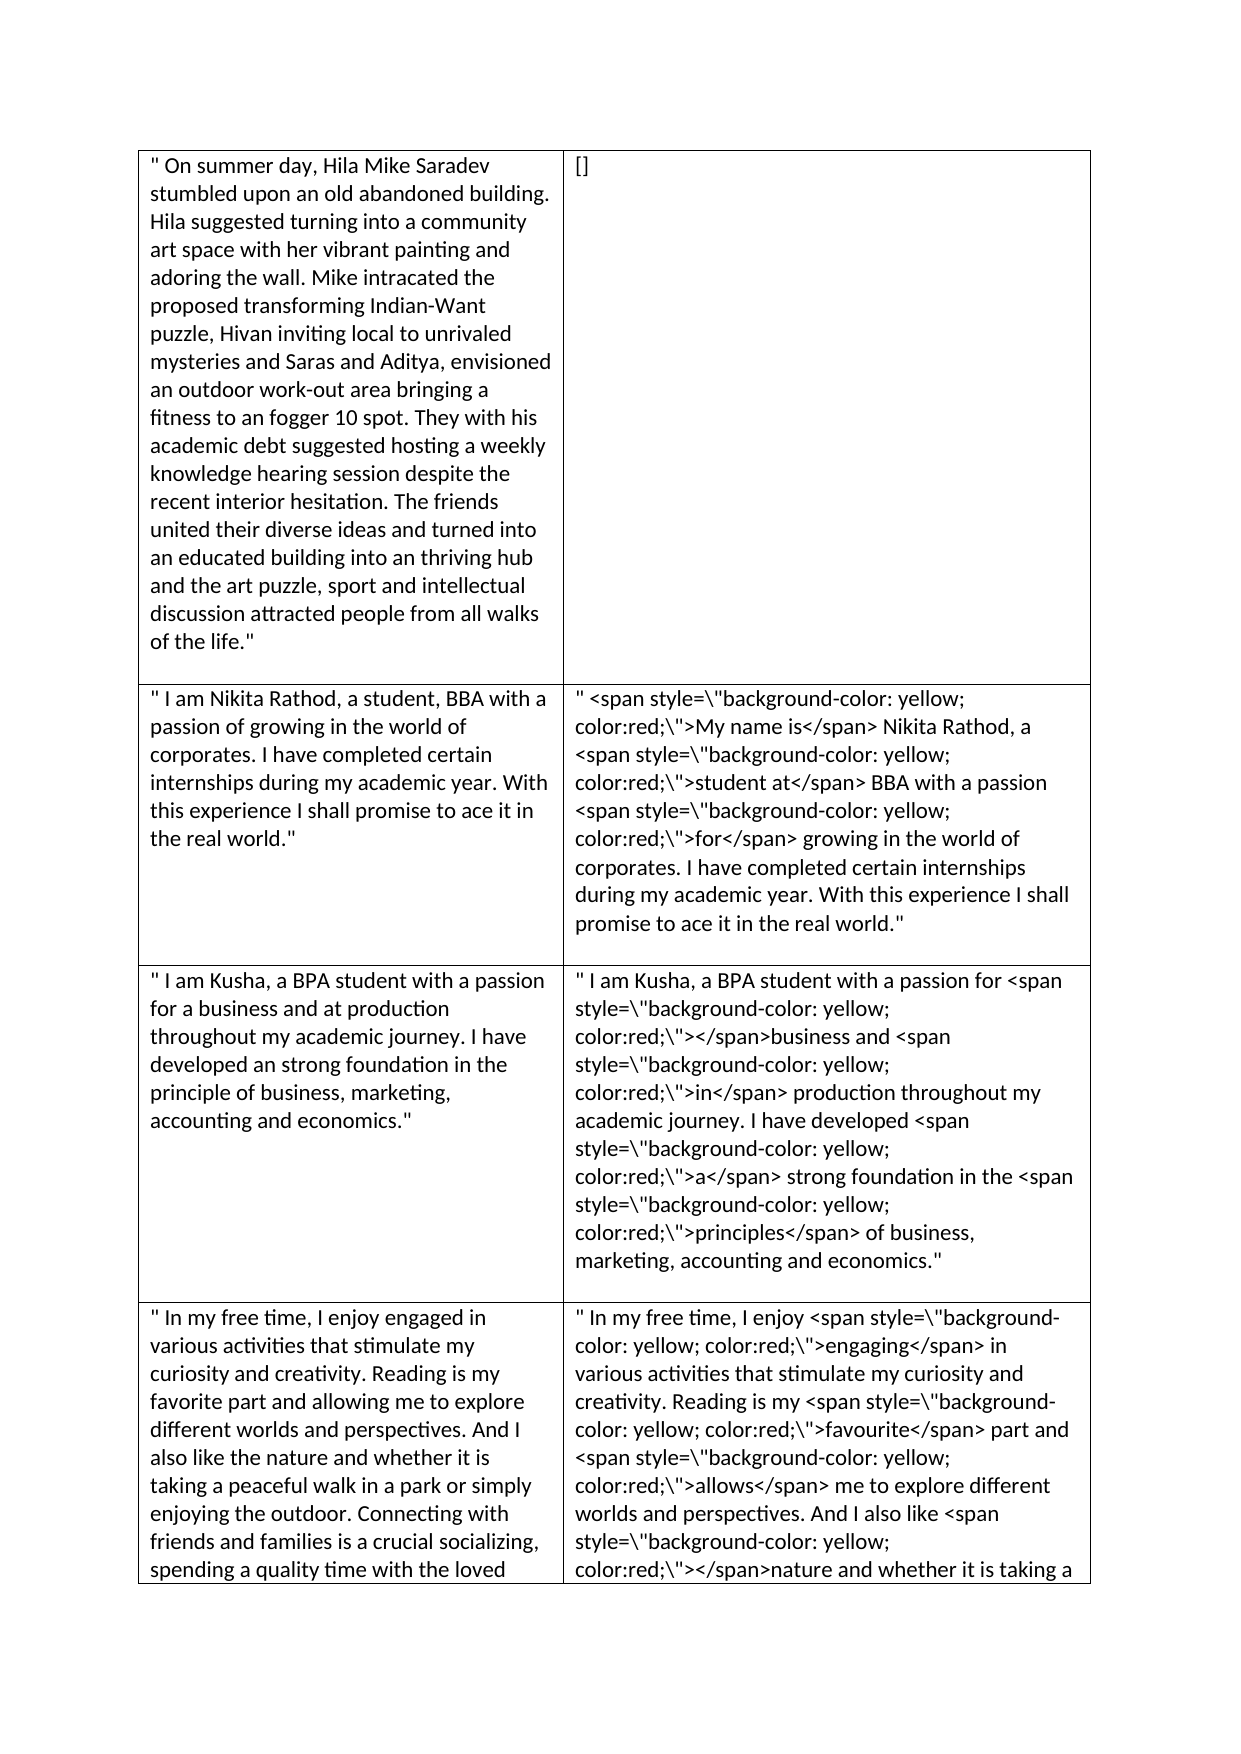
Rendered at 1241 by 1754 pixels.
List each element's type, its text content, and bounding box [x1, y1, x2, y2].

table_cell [139, 1303, 563, 1583]
table_cell [] [564, 151, 1090, 683]
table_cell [564, 1303, 1090, 1583]
table_cell " I am Kusha, a BPA student with a passion for <span style=\"background-color: yellow; color:red;\"></span>business and <span style=\"background-color: yellow; color:red;\">in</span> production throughout my academic journey. I have developed <span style=\"background-color: yellow; color:red;\">a</span> strong foundation in the <span style=\"background-color: yellow; color:red;\">principles</span> of business, marketing, accounting and economics." [564, 966, 1090, 1302]
table_cell " I am Kusha, a BPA student with a passion for a business and at production throughout my academic journey. I have developed an strong foundation in the principle of business, marketing, accounting and economics." [139, 966, 563, 1302]
table_cell " On summer day, Hila Mike Saradev stumbled upon an old abandoned building. Hila suggested turning into a community art space with her vibrant painting and adoring the wall. Mike intracated the proposed transforming Indian-Want puzzle, Hivan inviting local to unrivaled mysteries and Saras and Aditya, envisioned an outdoor work-out area bringing a fitness to an fogger 10 spot. They with his academic debt suggested hosting a weekly knowledge hearing session despite the recent interior hesitation. The friends united their diverse ideas and turned into an educated building into an thriving hub and the art puzzle, sport and intellectual discussion attracted people from all walks of the life." [139, 151, 563, 683]
table_cell " <span style=\"background-color: yellow; color:red;\">My name is</span> Nikita Rathod, a <span style=\"background-color: yellow; color:red;\">student at</span> BBA with a passion <span style=\"background-color: yellow; color:red;\">for</span> growing in the world of corporates. I have completed certain internships during my academic year. With this experience I shall promise to ace it in the real world." [564, 685, 1090, 965]
table_cell " I am Nikita Rathod, a student, BBA with a passion of growing in the world of corporates. I have completed certain internships during my academic year. With this experience I shall promise to ace it in the real world." [139, 685, 563, 965]
